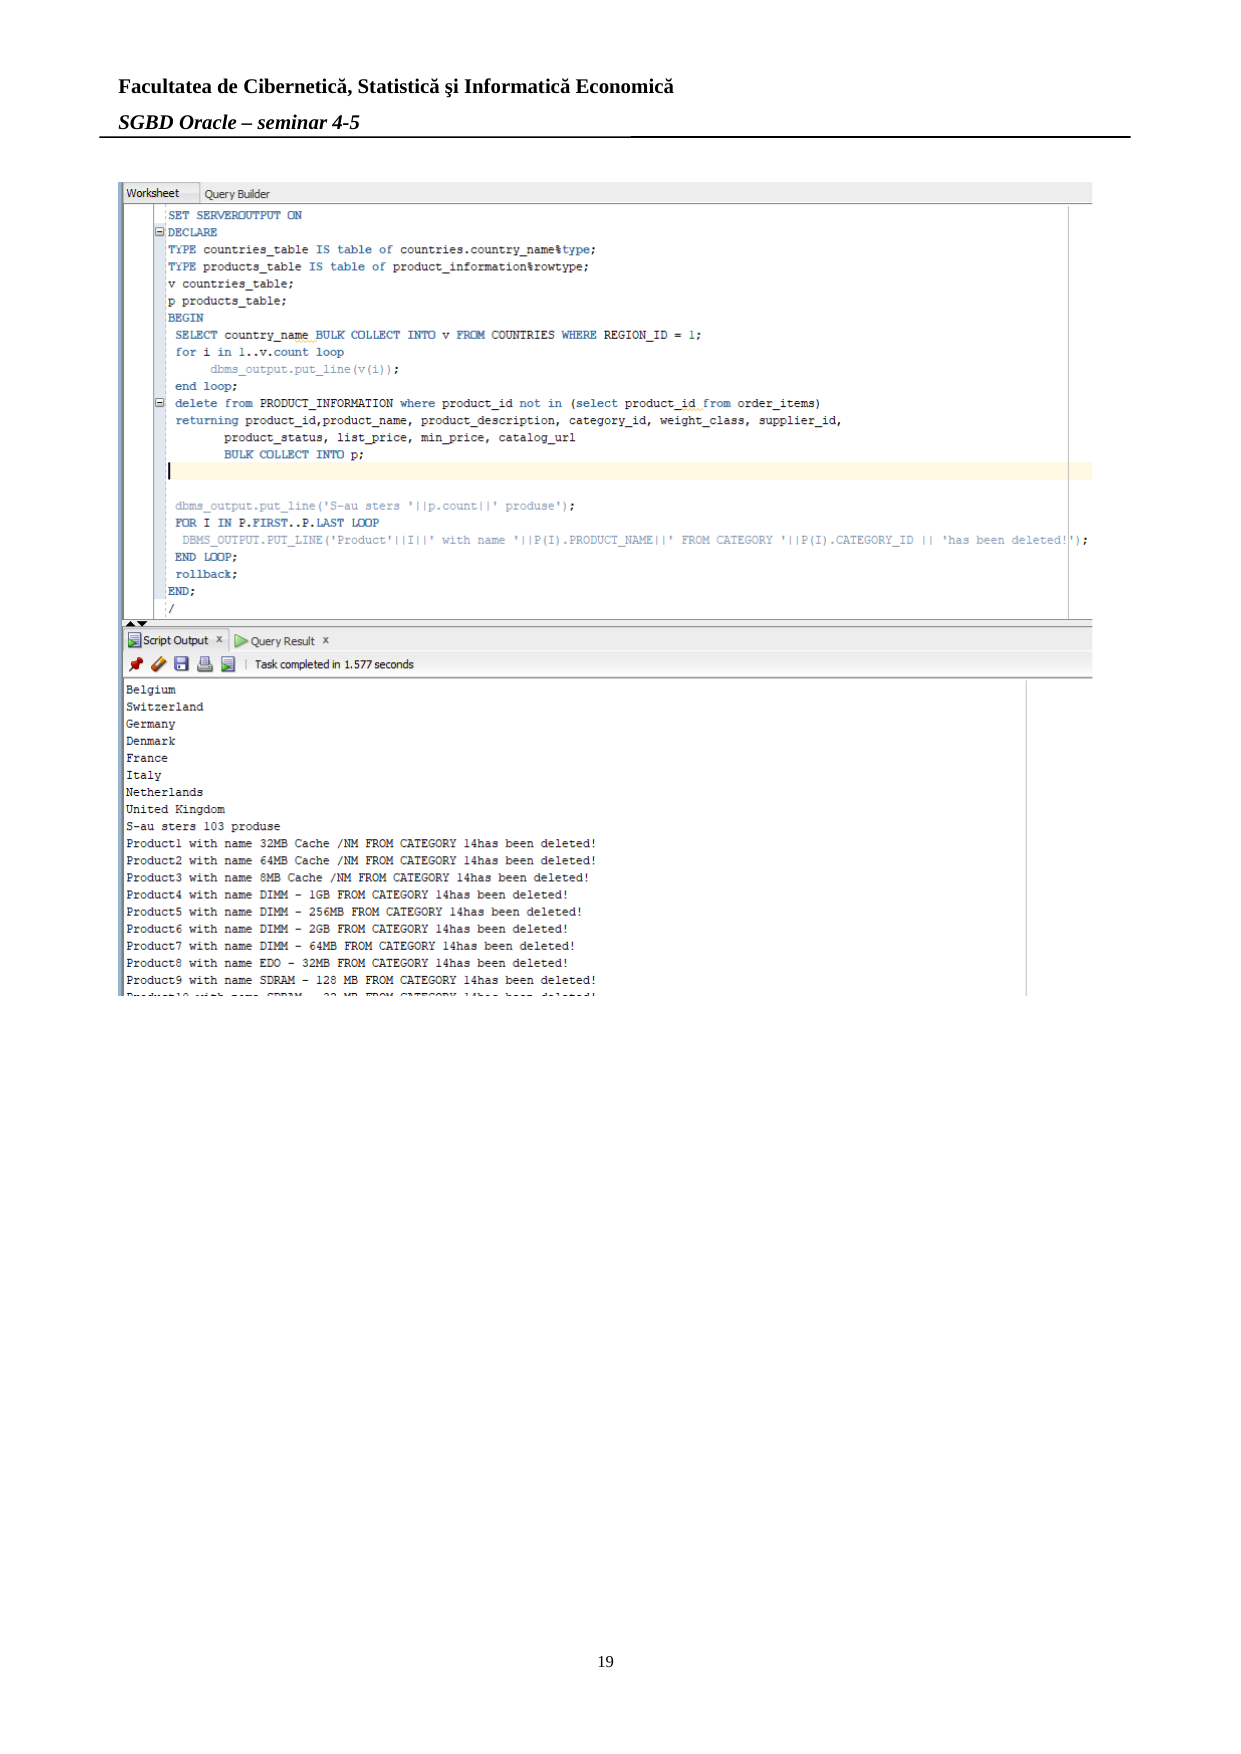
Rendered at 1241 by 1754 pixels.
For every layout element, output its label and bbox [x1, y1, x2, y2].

picture [118, 182, 1093, 996]
